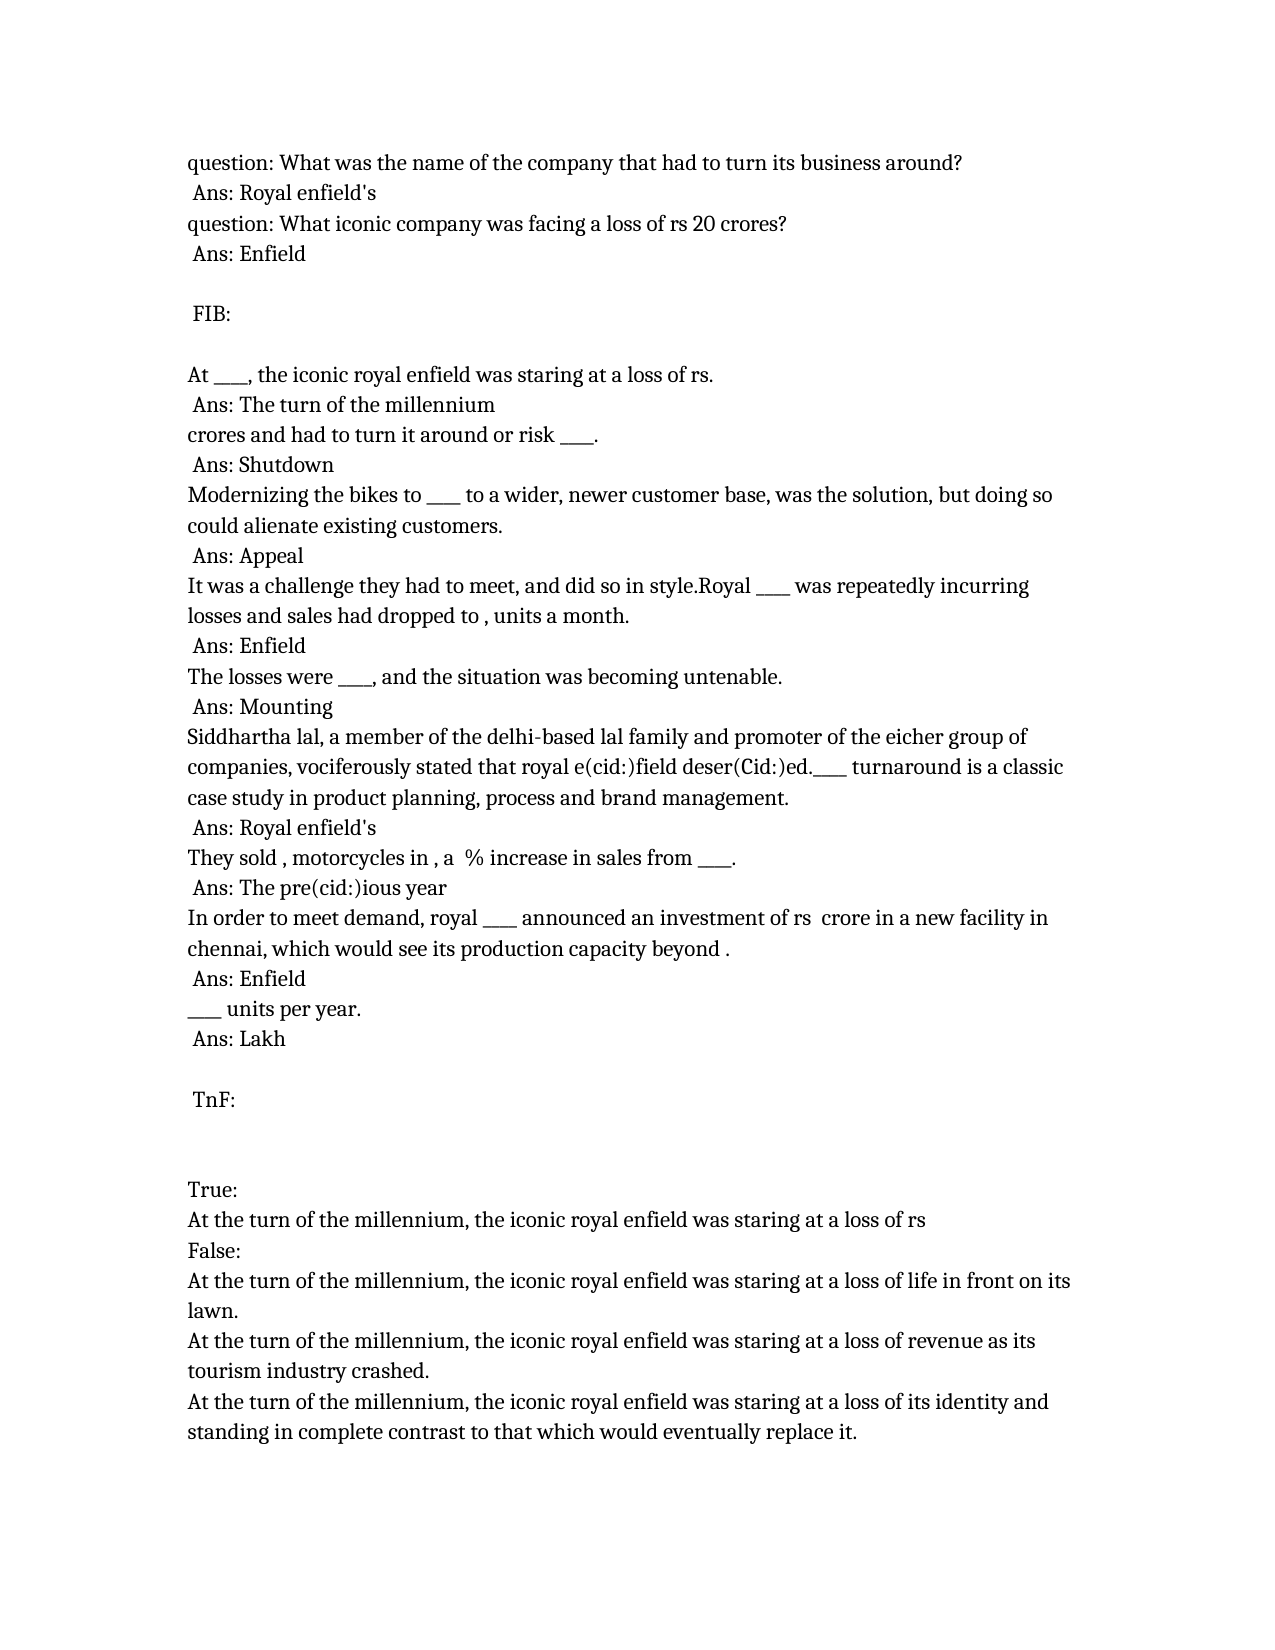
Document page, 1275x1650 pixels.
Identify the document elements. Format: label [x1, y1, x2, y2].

text [187, 150, 1087, 1475]
